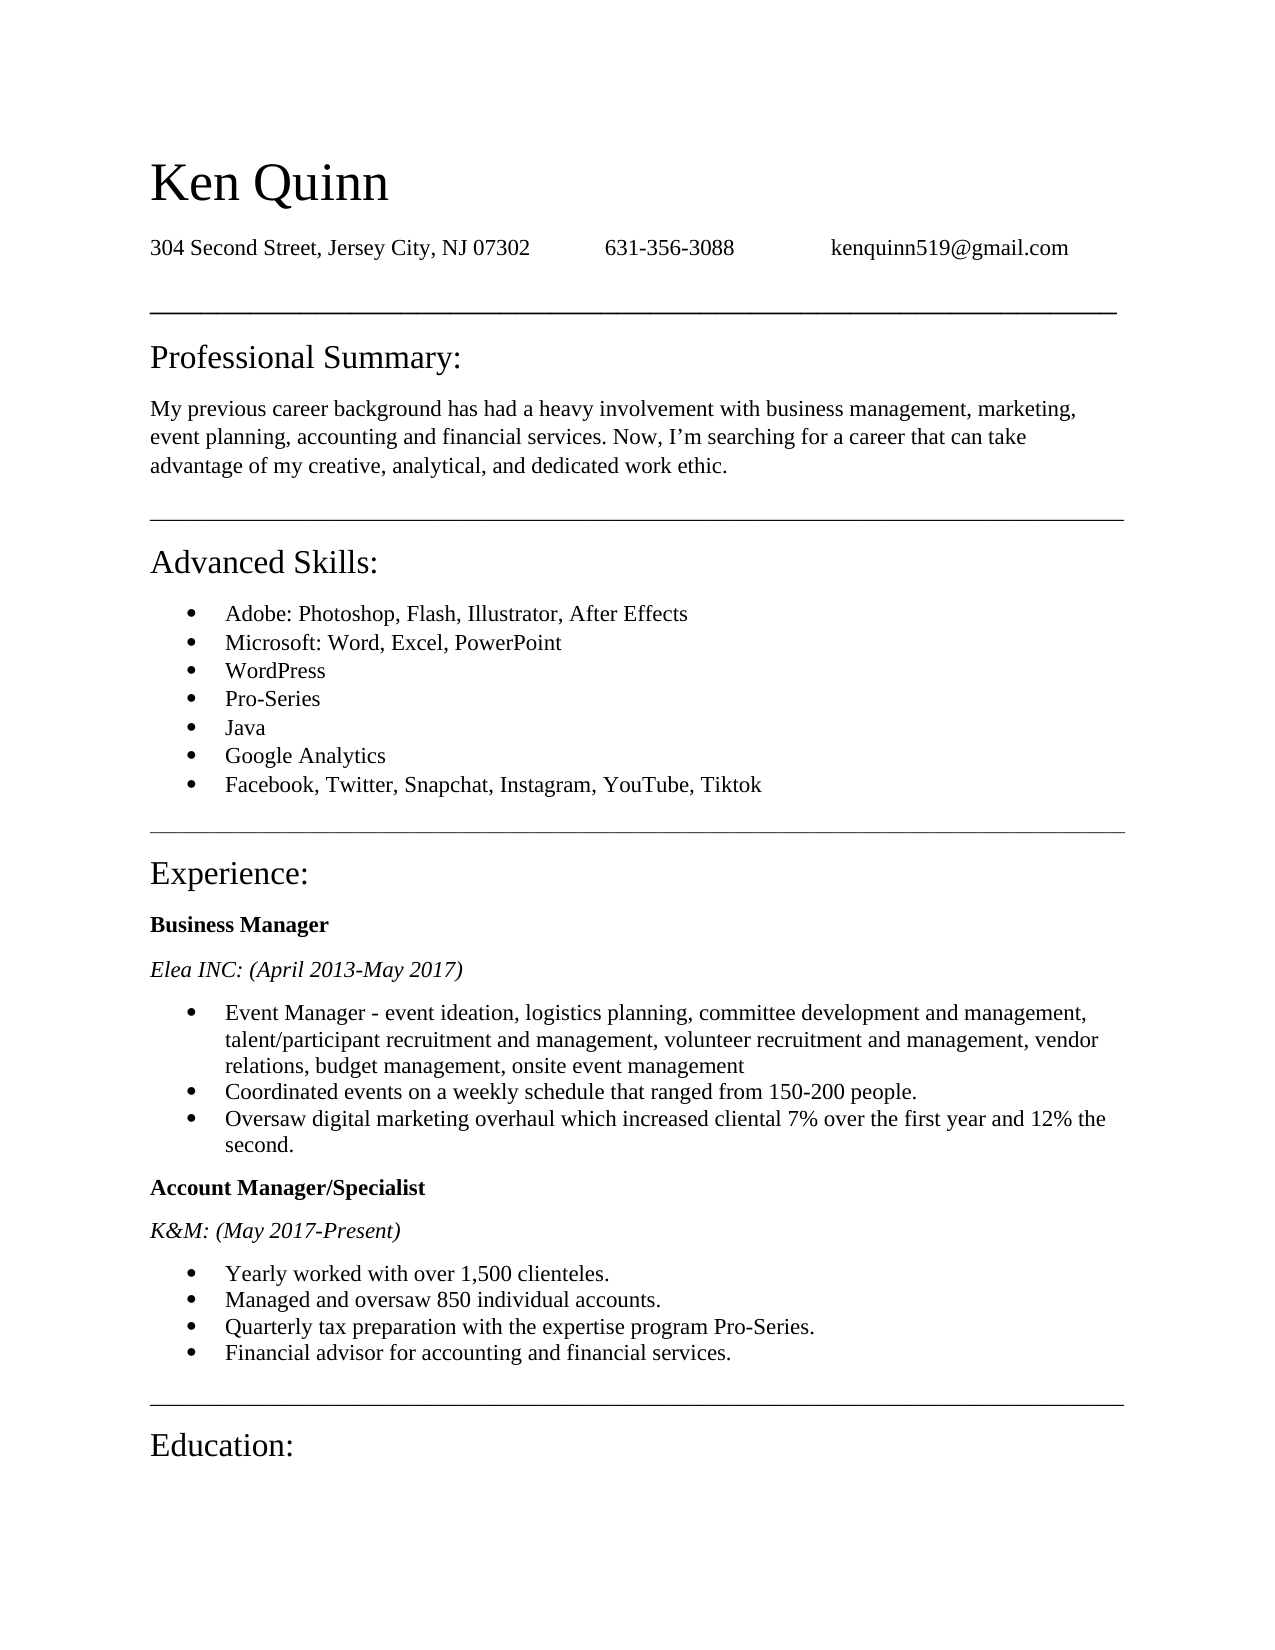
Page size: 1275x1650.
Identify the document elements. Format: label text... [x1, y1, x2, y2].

list Event Manager - event ideation, logistics planning, committee development and management, talent/participant recruitment and management, volunteer recruitment and management, vendor relations, budget management, onsite event management [745, 999, 1125, 1078]
text _____________________________________________________________________________________________________________________ [150, 816, 1125, 835]
text 304 Second Street, Jersey City, NJ 07302 631-356-3088 kenquinn519@gmail.com [150, 234, 1125, 260]
list Managed and oversaw 850 individual accounts. [187, 1286, 1125, 1313]
text Professional Summary: [150, 337, 1125, 375]
list Quarterly tax preparation with the expertise program Pro-Series. [187, 1313, 1125, 1339]
list Microsoft: Word, Excel, PowerPoint [187, 628, 1125, 655]
text Account Manager/Specialist [150, 1174, 1125, 1200]
list Adobe: Photoshop, Flash, Illustrator, After Effects [187, 600, 1125, 626]
text _____________________________________________________________________________________ [150, 1382, 1125, 1408]
list Financial advisor for accounting and financial services. [187, 1339, 1125, 1366]
text _____________________________________________________________________________________ [150, 497, 1125, 523]
list Oversaw digital marketing overhaul which increased cliental 7% over the first year and 12% the second. [187, 1105, 1125, 1157]
text Business Manager [150, 911, 1125, 937]
list Yearly worked with over 1,500 clienteles. [187, 1260, 1125, 1286]
list Pro-Series [187, 685, 1125, 712]
text Experience: [150, 853, 1125, 891]
text __________________________________________________________ [150, 279, 1125, 317]
text Education: [150, 1425, 1125, 1463]
text Ken Quinn [150, 150, 1125, 212]
list Java [187, 714, 1125, 740]
list WordPress [187, 657, 1125, 683]
list Coordinated events on a weekly schedule that ranged from 150-200 people. [187, 1078, 1125, 1105]
list Google Analytics [187, 742, 1125, 769]
text My previous career background has had a heavy involvement with business management, marketing, event planning, accounting and financial services. Now, I’m searching for a career that can take advantage of my creative, analytical, and dedicated work ethic. [150, 395, 1125, 478]
text K&M: (May 2017-Present) [150, 1217, 1125, 1243]
text Elea INC: (April 2013-May 2017) [150, 956, 1125, 983]
list Event Manager - event ideation, logistics planning, committee development and management, talent/participant recruitment and management, volunteer recruitment and management, vendor relations, budget management, onsite event management [187, 999, 385, 1078]
list Facebook, Twitter, Snapchat, Instagram, YouTube, Tiktok [187, 771, 1125, 797]
text Advanced Skills: [150, 542, 1125, 580]
